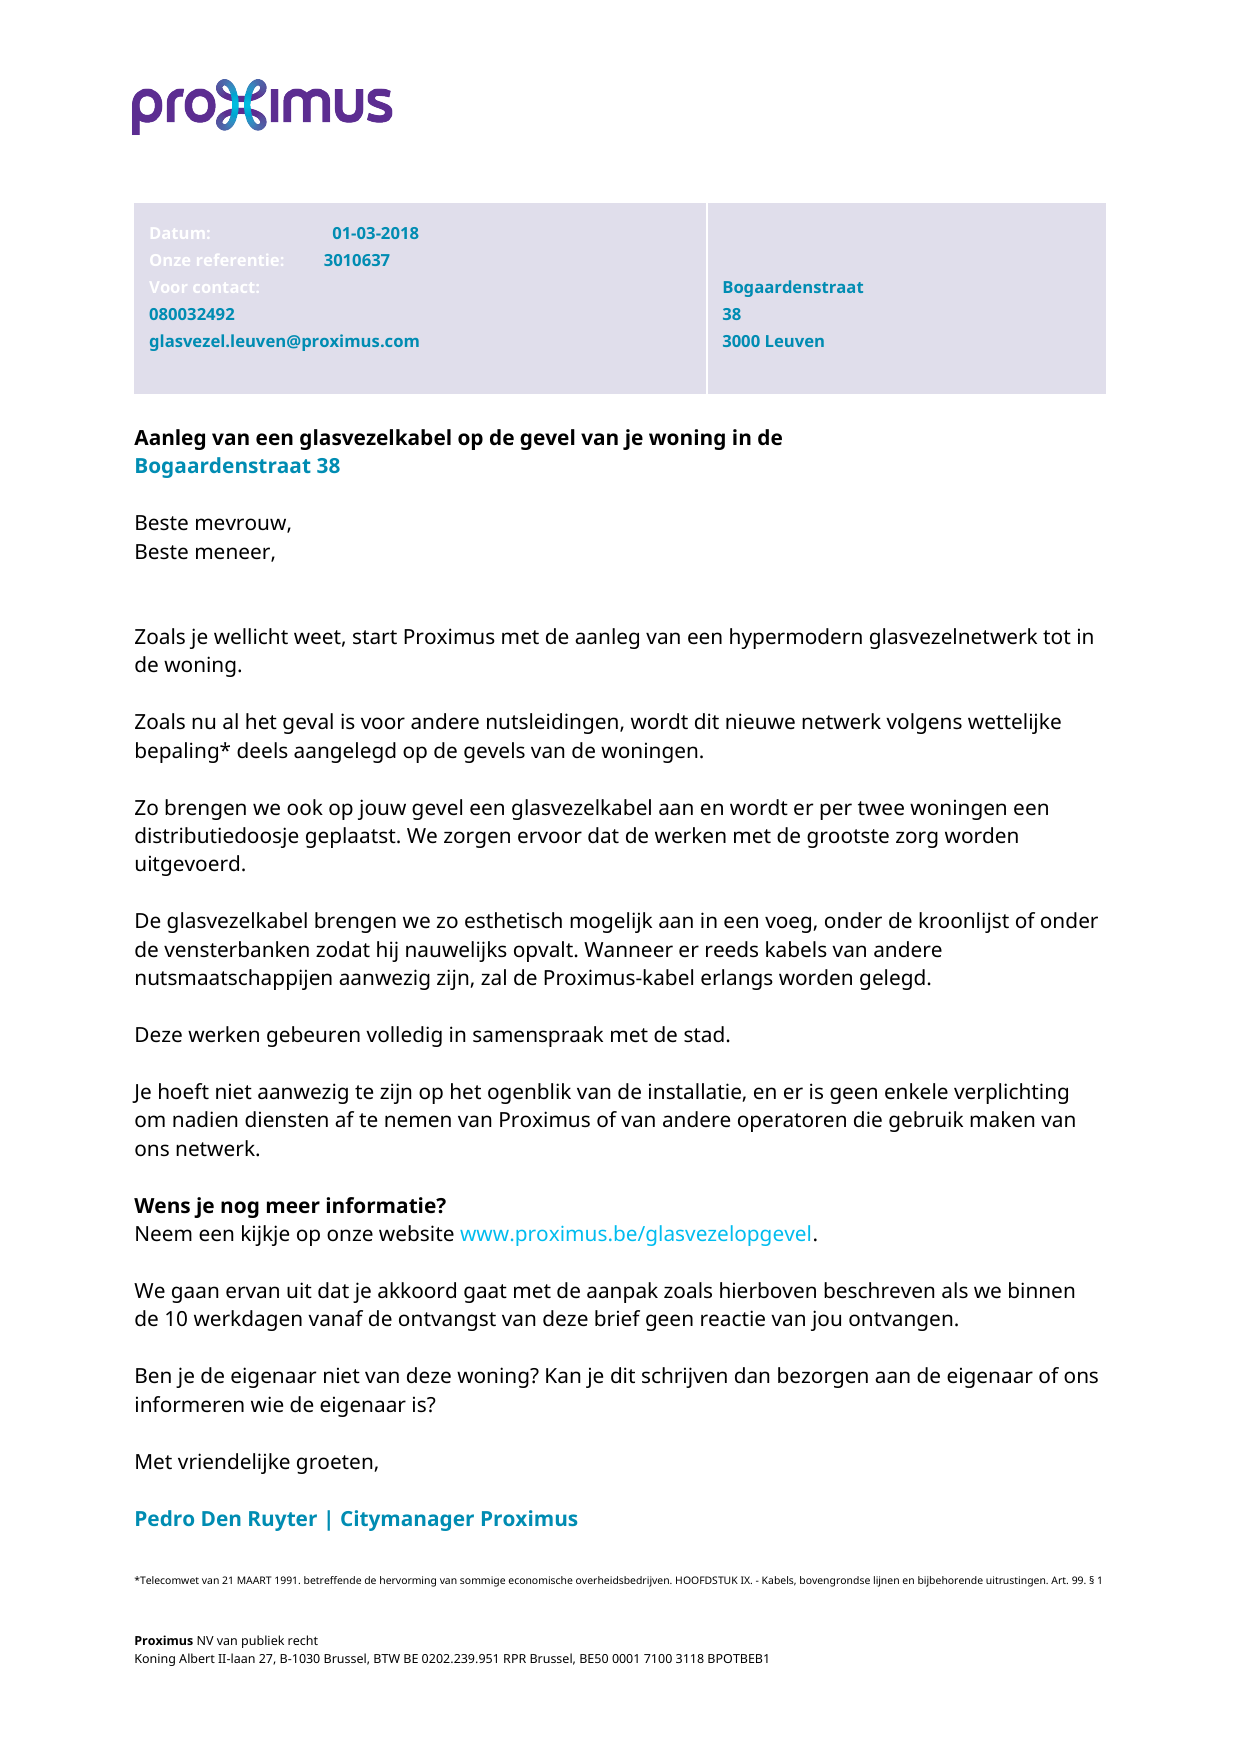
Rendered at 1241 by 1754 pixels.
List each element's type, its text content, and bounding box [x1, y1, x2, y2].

text Pedro Den Ruyter | Citymanager Proximus [134, 1504, 1106, 1532]
text Neem een kijkje op onze website www.proximus.be/glasvezelopgevel. [134, 1219, 1106, 1248]
text Zo brengen we ook op jouw gevel een glasvezelkabel aan en wordt er per twee woningen een distributiedoosje geplaatst. We zorgen ervoor dat de werken met de grootste zorg worden uitgevoerd. [134, 793, 1106, 878]
text De glasvezelkabel brengen we zo esthetisch mogelijk aan in een voeg, onder de kroonlijst of onder de vensterbanken zodat hij nauwelijks opvalt. Wanneer er reeds kabels van andere nutsmaatschappijen aanwezig zijn, zal de Proximus-kabel erlangs worden gelegd. [134, 906, 1106, 992]
text Beste meneer, [134, 537, 1106, 565]
text Zoals nu al het geval is voor andere nutsleidingen, wordt dit nieuwe netwerk volgens wettelijke bepaling* deels aangelegd op de gevels van de woningen. [134, 707, 1106, 764]
text Deze werken gebeuren volledig in samenspraak met de stad. [134, 1020, 1106, 1049]
text Met vriendelijke groeten, [134, 1447, 1106, 1475]
text Wens je nog meer informatie? [134, 1191, 1106, 1219]
text Bogaardenstraat 38 [134, 451, 1106, 480]
text We gaan ervan uit dat je akkoord gaat met de aanpak zoals hierboven beschreven als we binnen de 10 werkdagen vanaf de ontvangst van deze brief geen reactie van jou ontvangen. [134, 1276, 1106, 1333]
text Aanleg van een glasvezelkabel op de gevel van je woning in de [134, 423, 1106, 451]
text *Telecomwet van 21 MAART 1991. betreffende de hervorming van sommige economische overheidsbedrijven. HOOFDSTUK IX. - Kabels, bovengrondse lijnen en bijbehorende uitrustingen. Art. 99. § 1 [134, 1561, 1106, 1588]
picture [0, 0, 1241, 149]
text Zoals je wellicht weet, start Proximus met de aanleg van een hypermodern glasvezelnetwerk tot in de woning. [134, 622, 1106, 679]
text Je hoeft niet aanwezig te zijn op het ogenblik van de installatie, en er is geen enkele verplichting om nadien diensten af te nemen van Proximus of van andere operatoren die gebruik maken van ons netwerk. [134, 1077, 1106, 1162]
text Beste mevrouw, [134, 508, 1106, 537]
text Ben je de eigenaar niet van deze woning? Kan je dit schrijven dan bezorgen aan de eigenaar of ons informeren wie de eigenaar is? [134, 1361, 1106, 1418]
table_header Datum: 01-03-2018 Onze referentie: 3010637 Voor contact: 080032492 glasvezel.leuven@proximus.com [134, 203, 706, 394]
table_header Bogaardenstraat 38 3000 Leuven [708, 203, 1106, 394]
